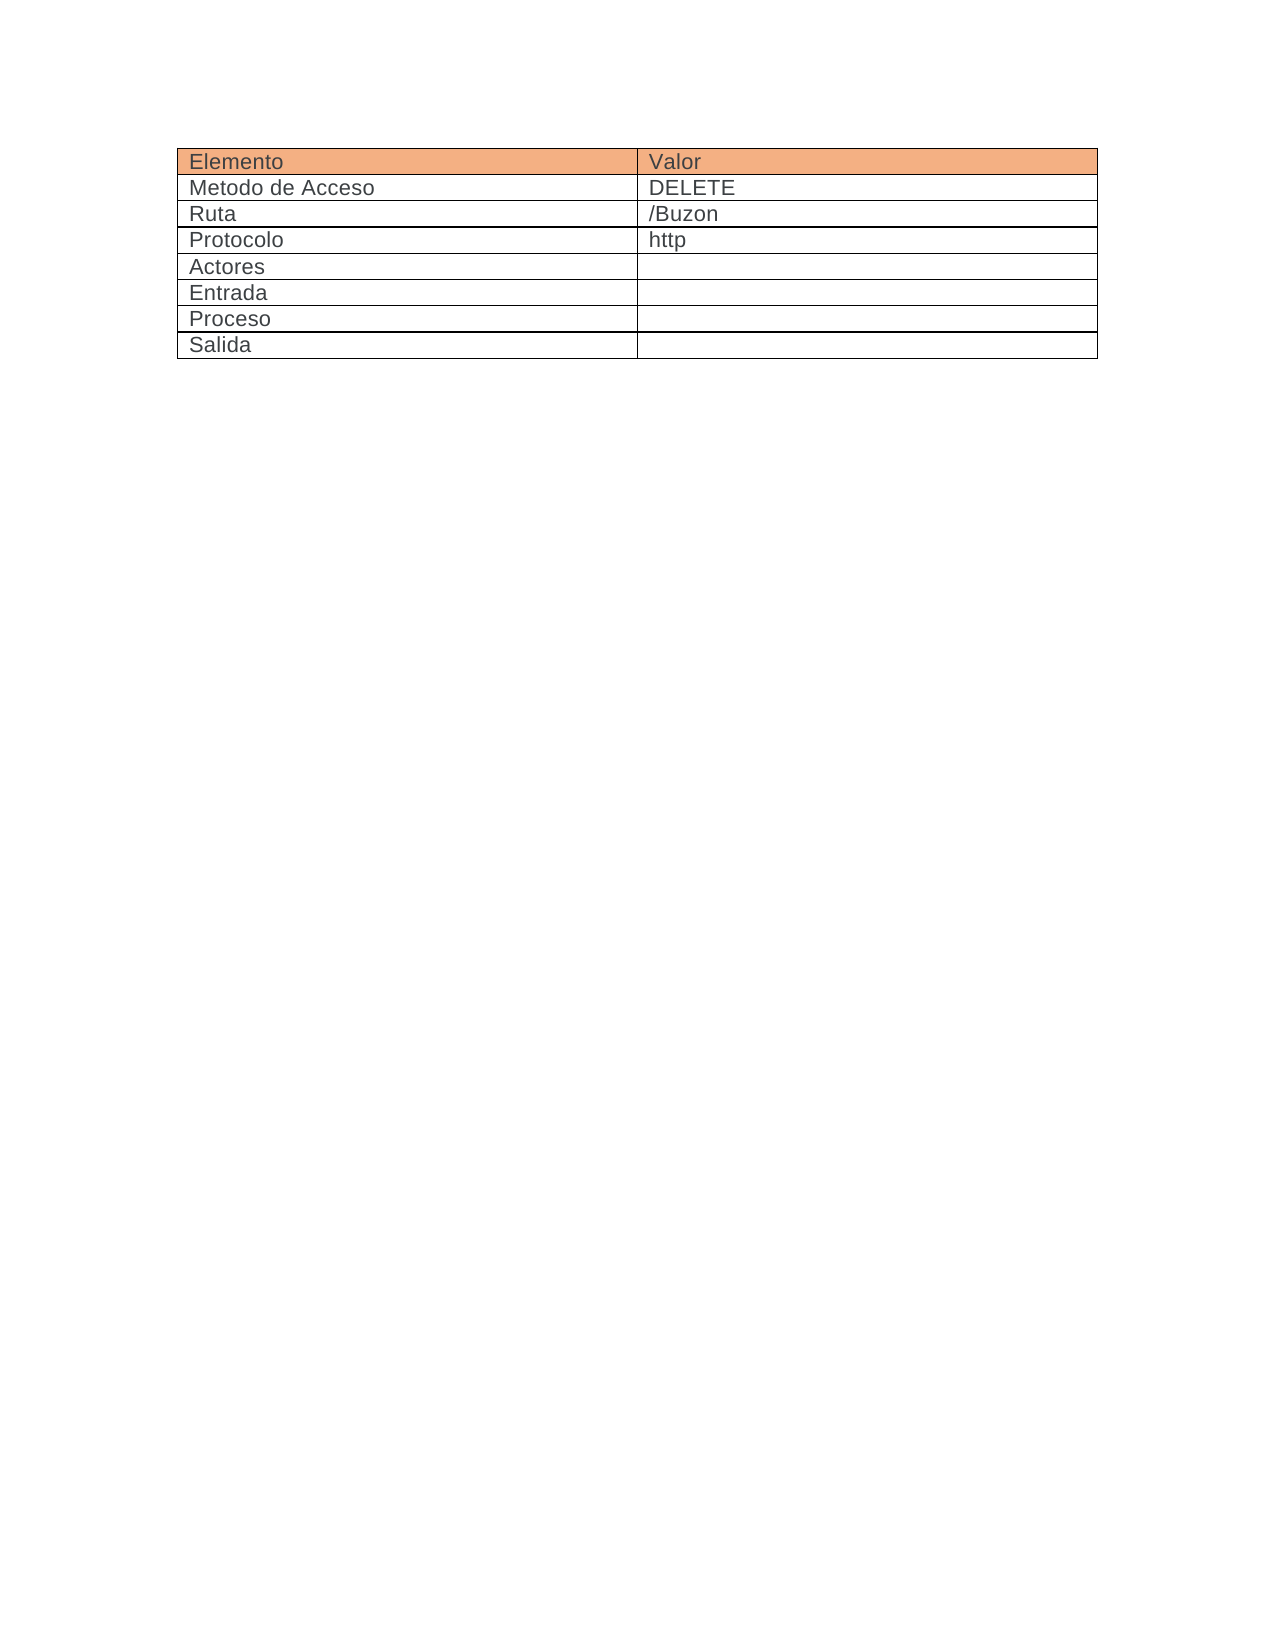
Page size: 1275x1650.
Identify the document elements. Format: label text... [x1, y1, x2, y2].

table_cell Entrada [178, 280, 637, 305]
table_cell Protocolo [178, 228, 637, 253]
table_cell Actores [178, 254, 637, 279]
table_header Valor [638, 149, 1097, 174]
table_cell Proceso [178, 306, 637, 331]
table_cell DELETE [638, 175, 1097, 200]
table_cell /Buzon [638, 201, 1097, 226]
table_cell [638, 280, 1097, 305]
table_cell [638, 306, 1097, 331]
table_cell Salida [178, 333, 637, 358]
table_cell Metodo de Acceso [178, 175, 637, 200]
table_cell Ruta [178, 201, 637, 226]
table_cell [638, 333, 1097, 358]
table_header Elemento [178, 149, 637, 174]
table_cell [638, 254, 1097, 279]
table_cell http [638, 228, 1097, 253]
